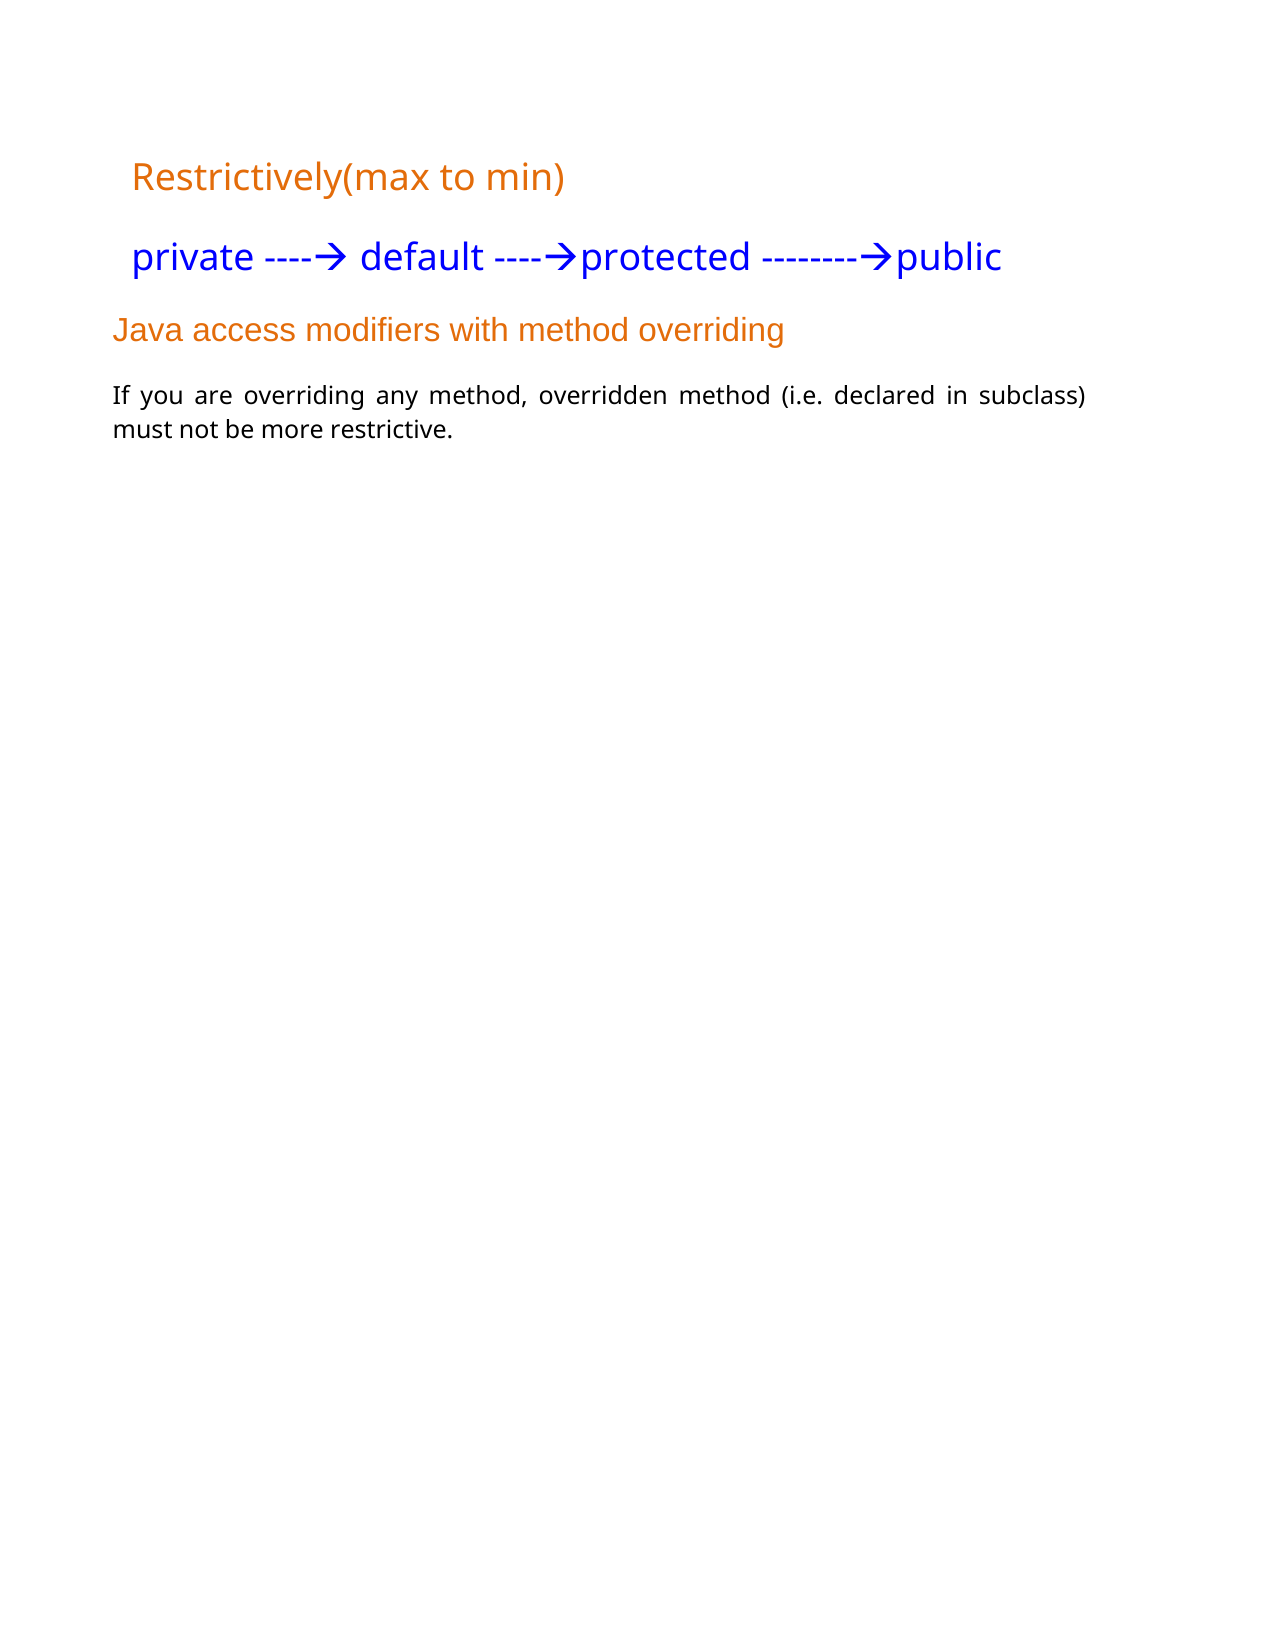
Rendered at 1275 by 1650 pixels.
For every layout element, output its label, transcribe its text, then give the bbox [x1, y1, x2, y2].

text If you are overriding any method, overridden method (i.e. declared in subclass) must not be more restrictive. [112, 378, 1087, 446]
text private ---- default ----protected --------public [131, 230, 1087, 281]
subtitle Java access modifiers with method overriding [112, 310, 1087, 349]
text Restrictively(max to min) [131, 150, 1087, 201]
